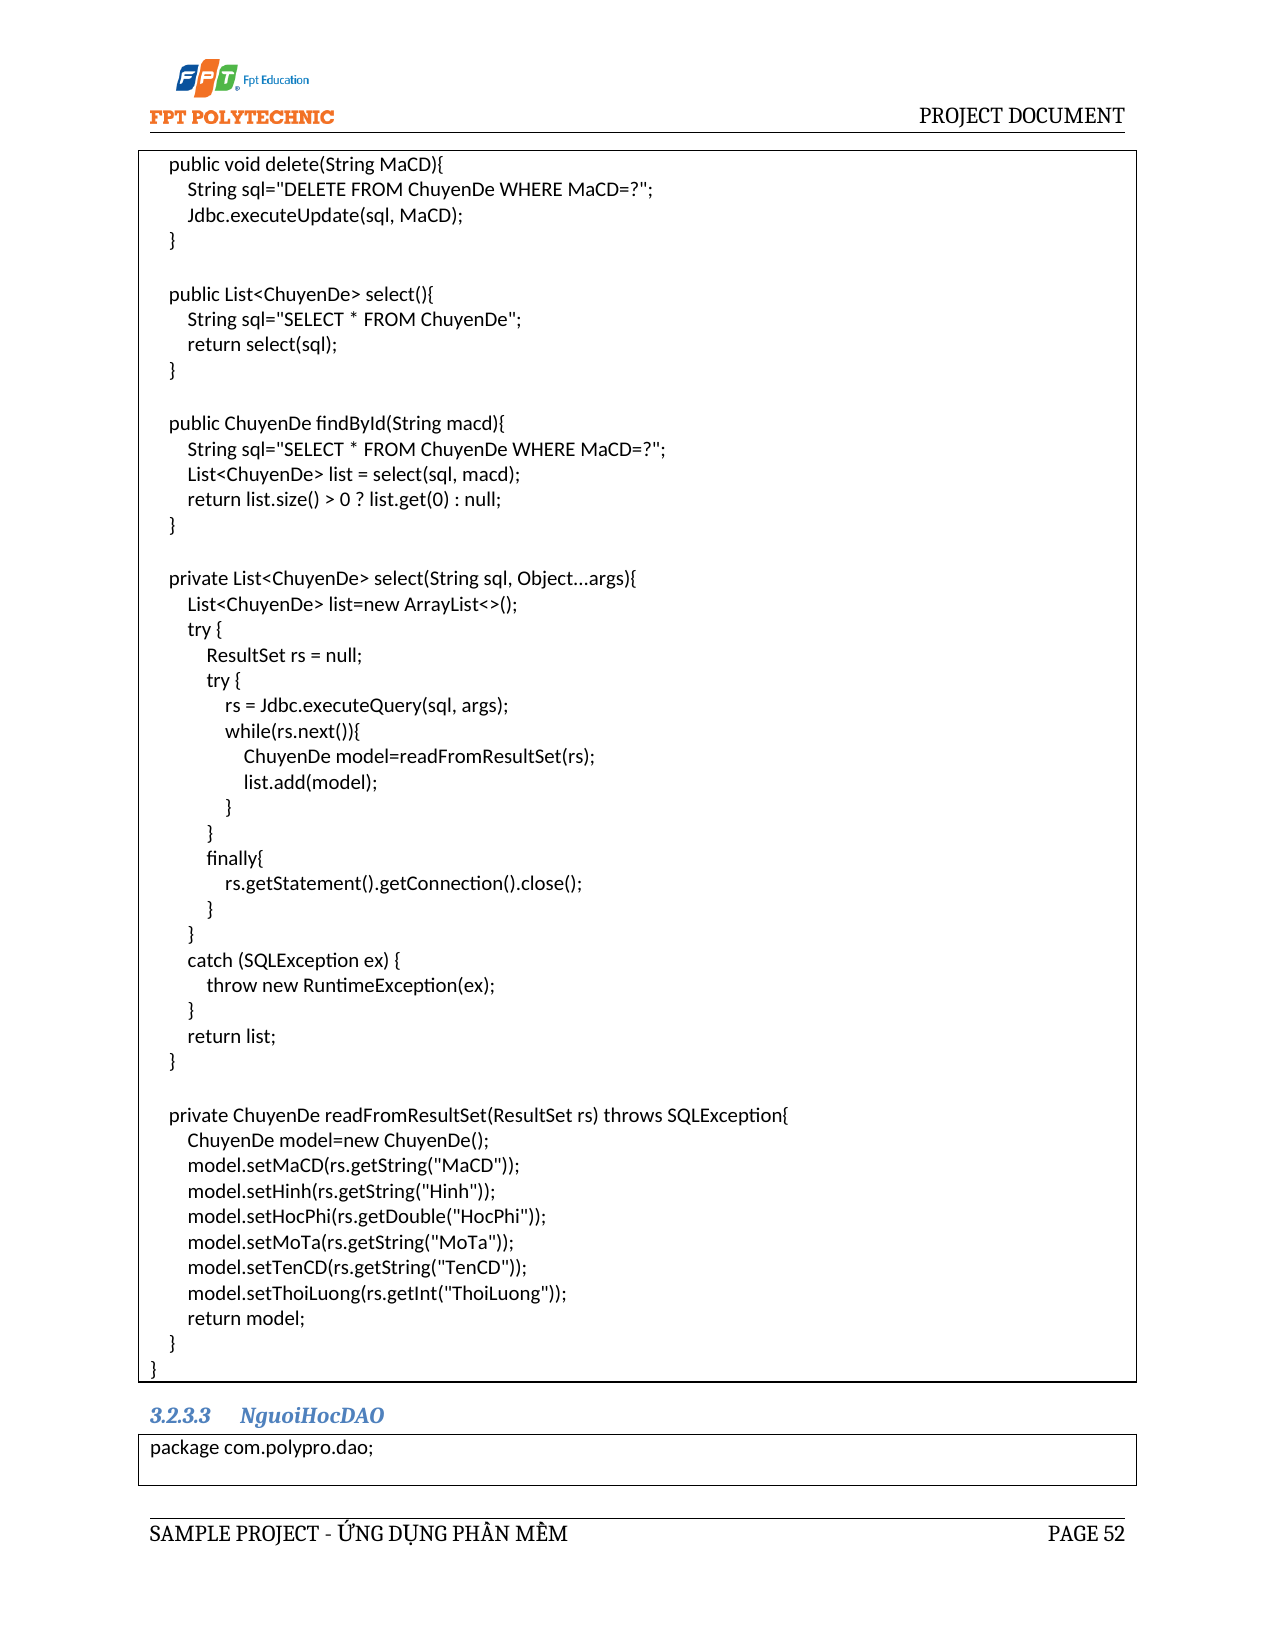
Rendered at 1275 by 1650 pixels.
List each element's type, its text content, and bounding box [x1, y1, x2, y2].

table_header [139, 1435, 1136, 1485]
picture [150, 59, 336, 124]
subtitle NguoiHocDAO [150, 1403, 1125, 1430]
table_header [139, 151, 1136, 1381]
